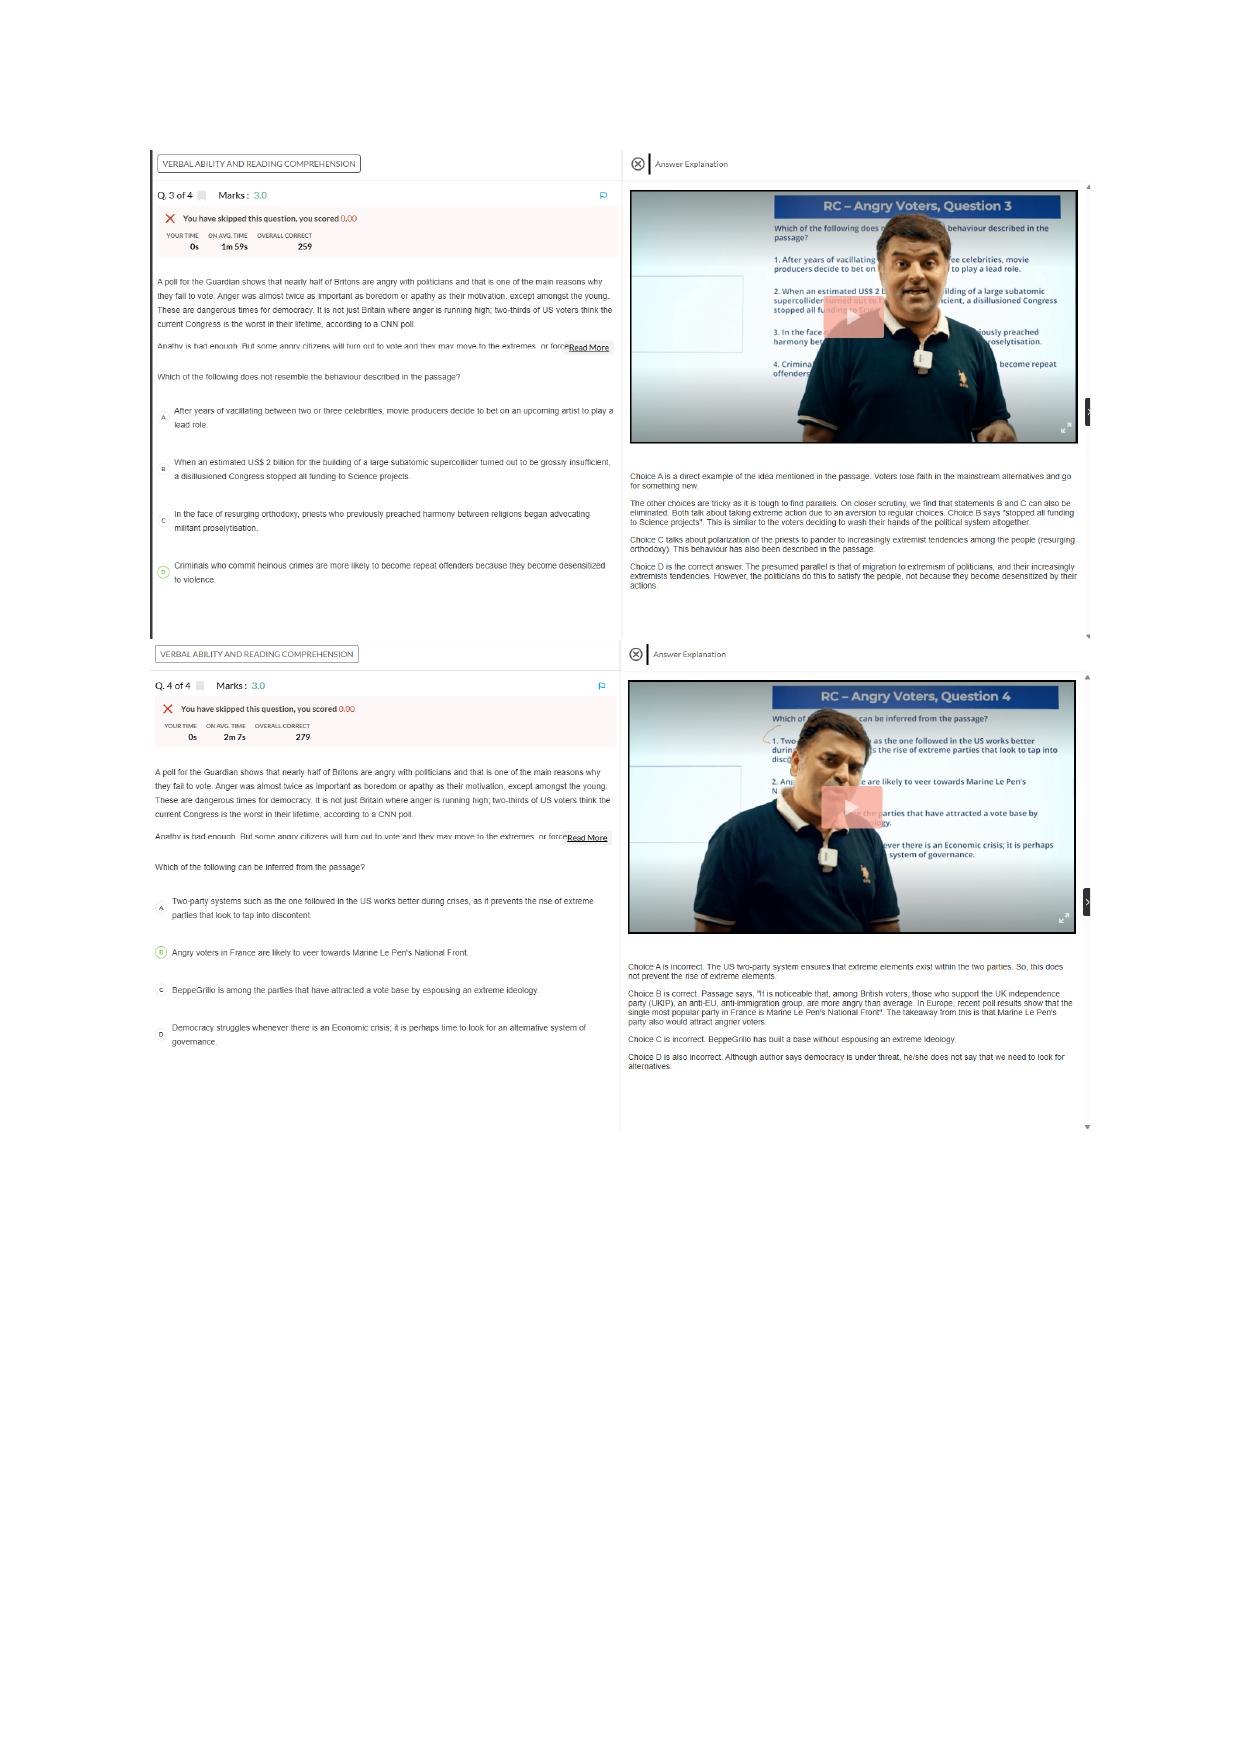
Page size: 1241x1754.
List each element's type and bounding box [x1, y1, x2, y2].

picture [150, 640, 1091, 1131]
picture [150, 150, 1091, 639]
